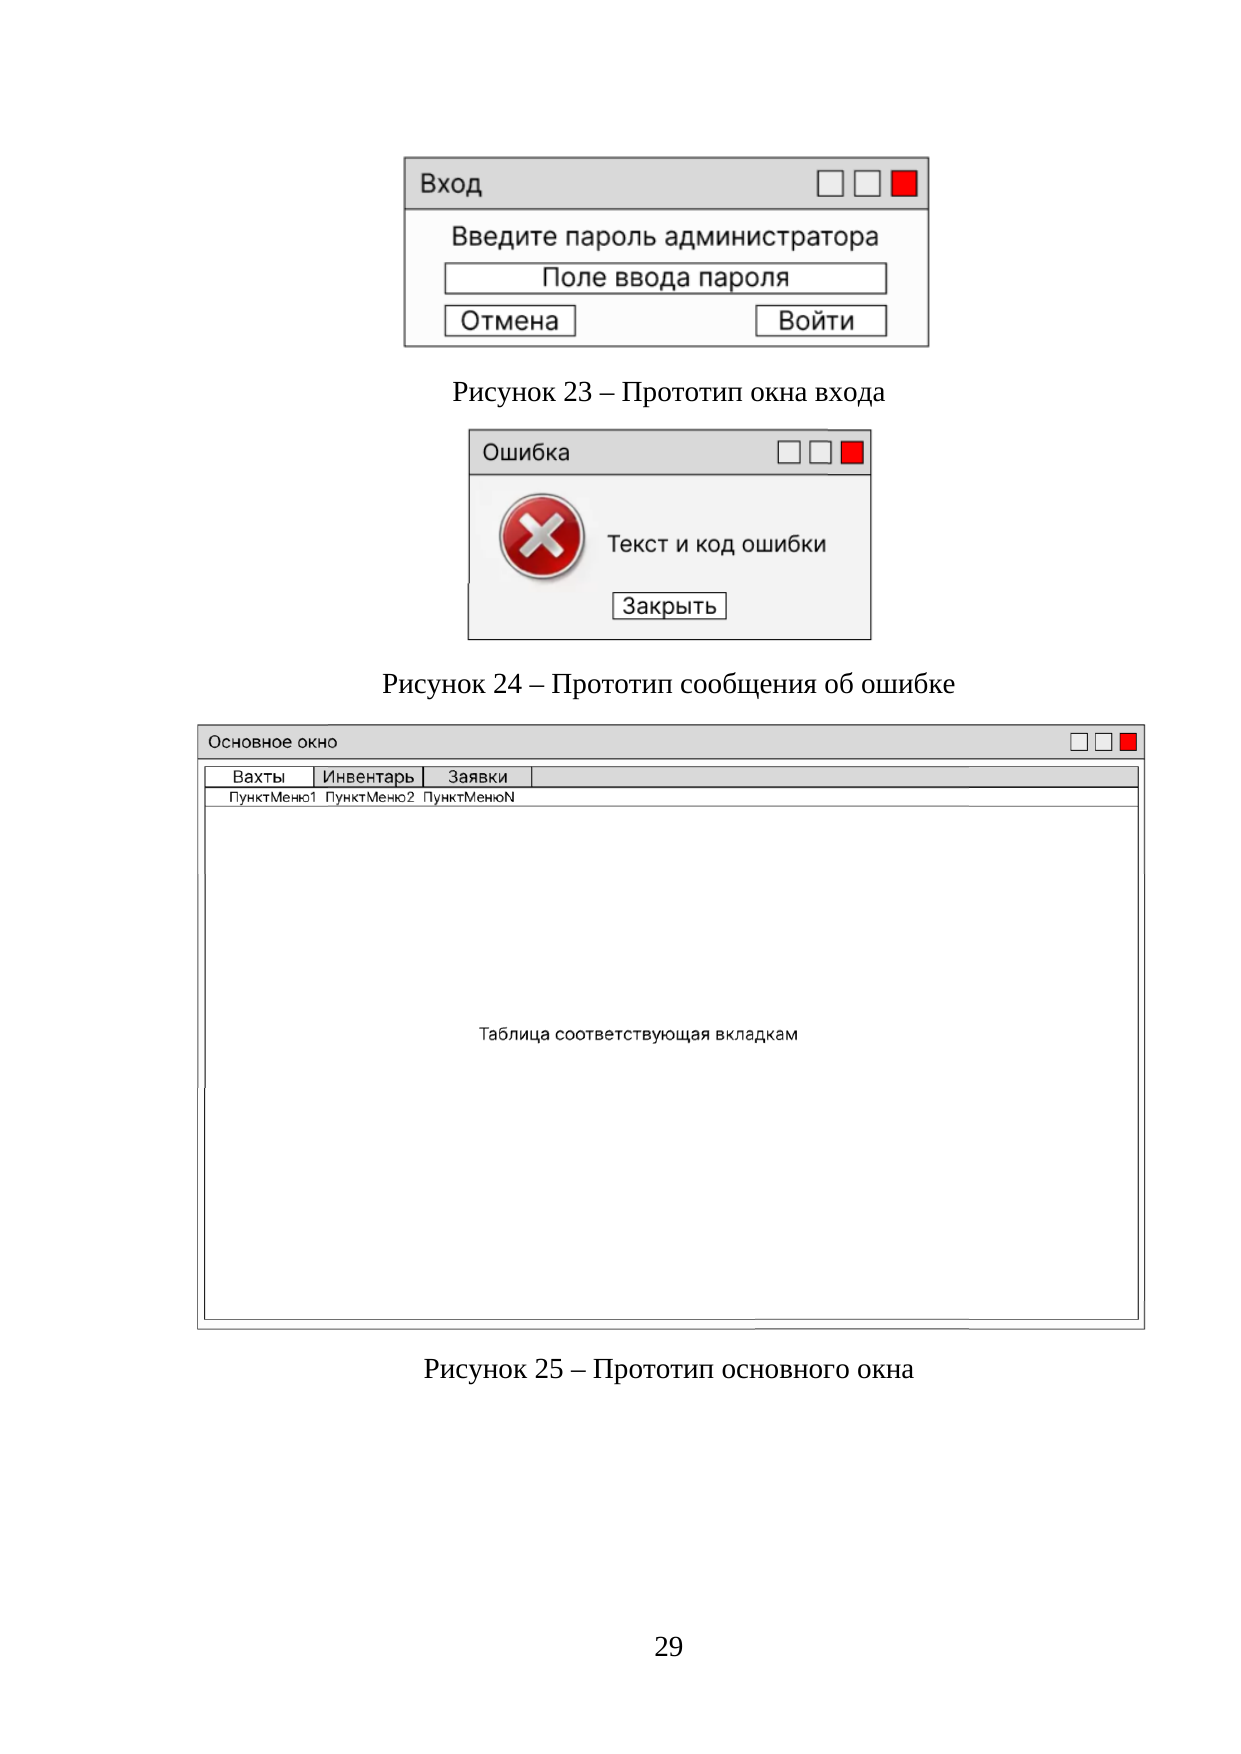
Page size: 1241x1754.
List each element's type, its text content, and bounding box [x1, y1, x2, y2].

picture [459, 424, 879, 650]
picture [187, 716, 1150, 1335]
picture [396, 150, 942, 358]
text Рисунок 24 – Прототип сообщения об ошибке [187, 666, 1150, 699]
text Рисунок 23 – Прототип окна входа [187, 374, 1150, 408]
text Рисунок 25 – Прототип основного окна [187, 1351, 1150, 1385]
